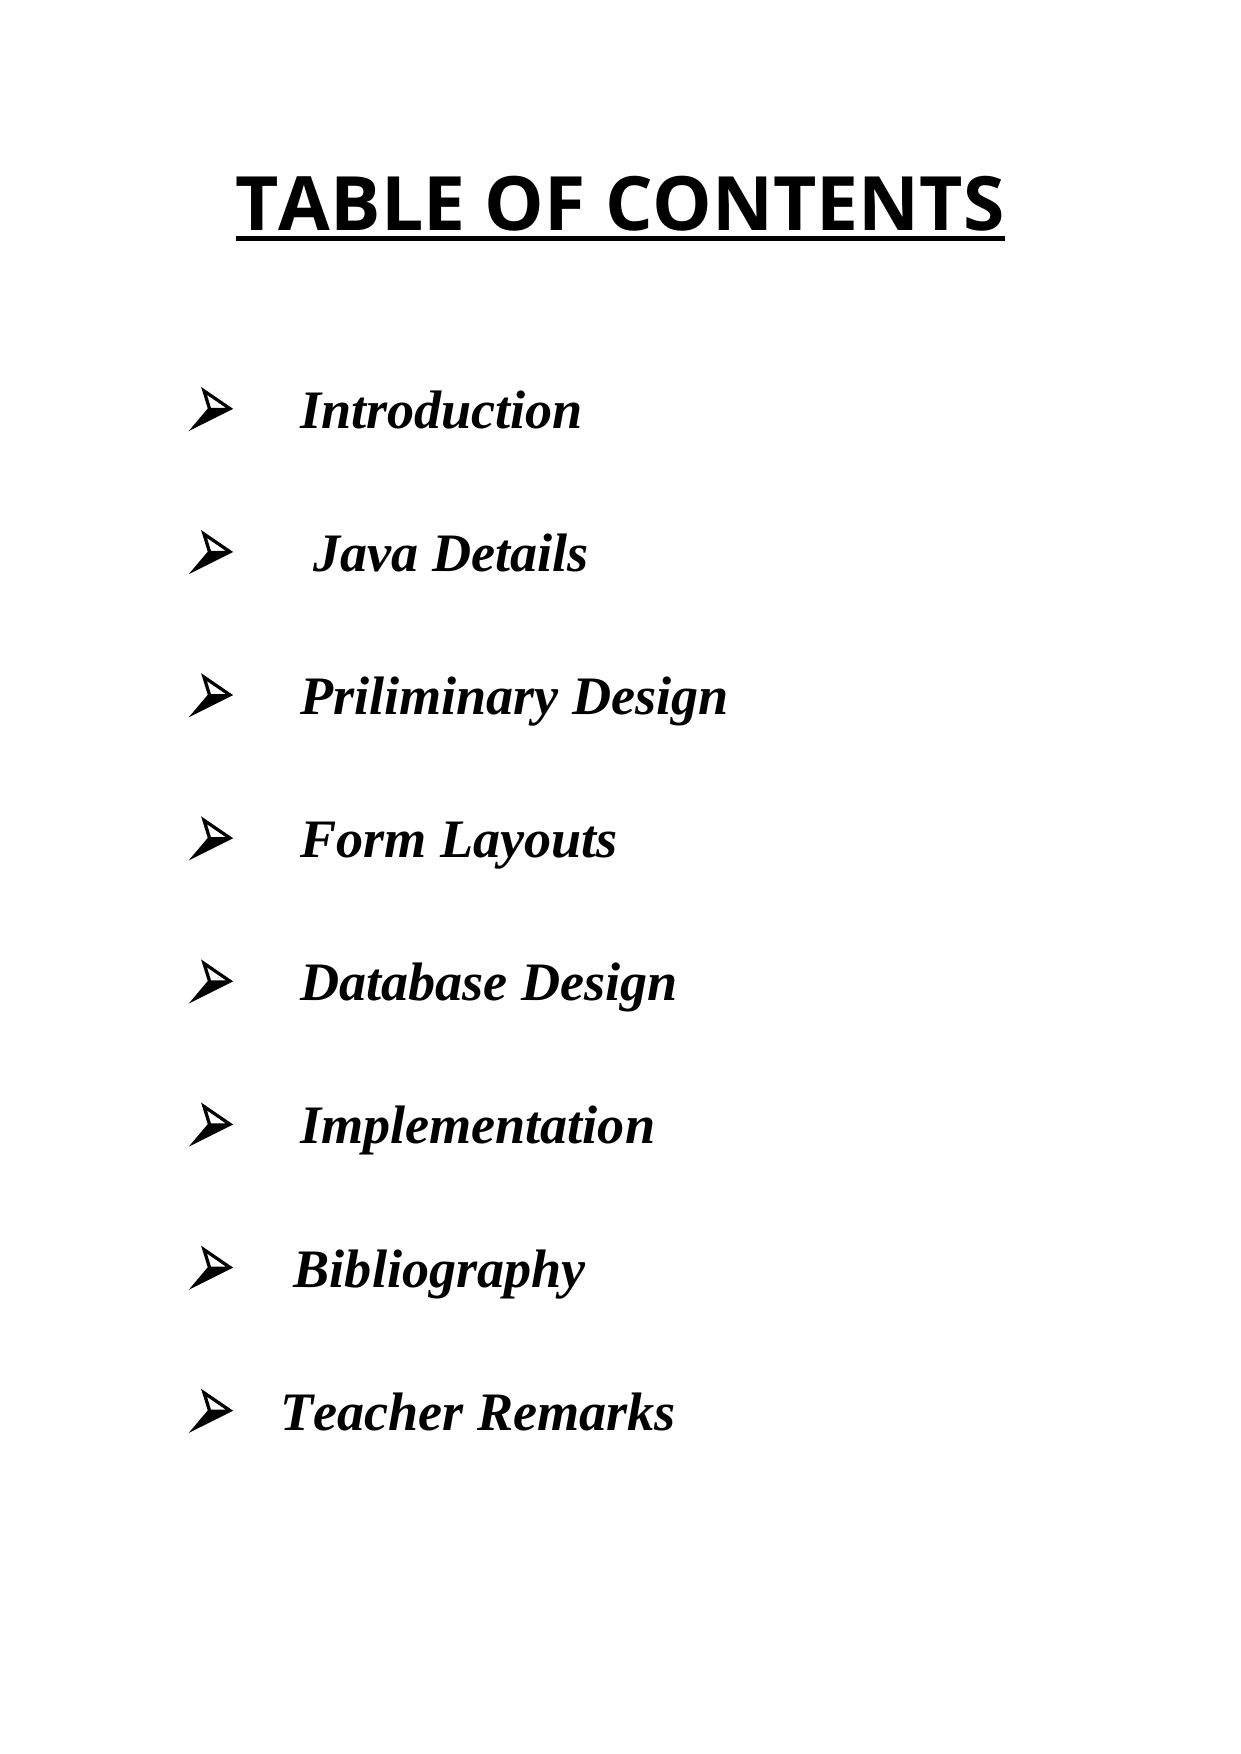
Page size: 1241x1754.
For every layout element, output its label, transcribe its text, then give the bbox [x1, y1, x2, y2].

list Priliminary Design [187, 664, 1090, 726]
list Form Layouts [187, 807, 1090, 869]
list Teacher Remarks [187, 1379, 1090, 1442]
list Bibliography [187, 1236, 1090, 1299]
list Database Design [187, 950, 1090, 1012]
list Implementation [187, 1093, 1090, 1156]
list Introduction [187, 378, 1090, 440]
list Java Details [187, 521, 1090, 583]
text TABLE OF CONTENTS [150, 150, 1090, 252]
